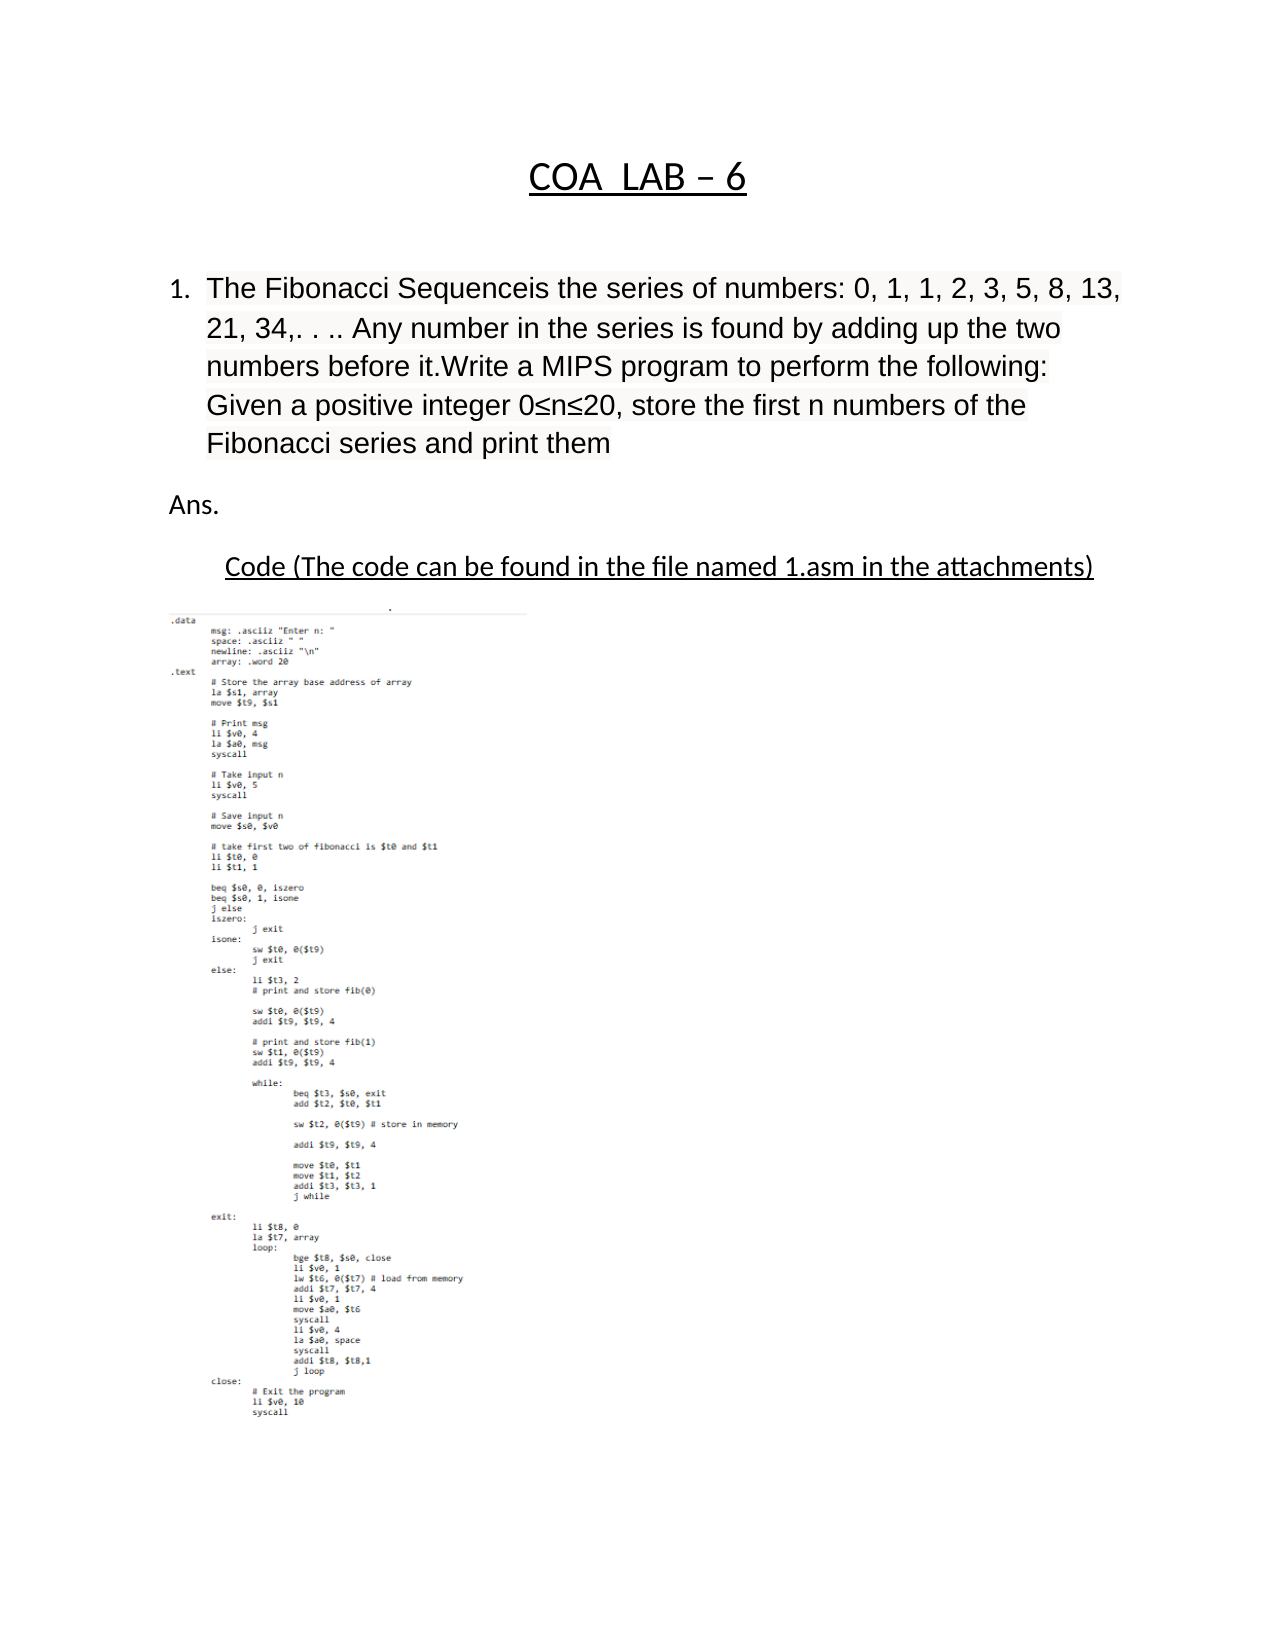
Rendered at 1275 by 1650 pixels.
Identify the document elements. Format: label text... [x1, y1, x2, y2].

text Code (The code can be found in the file named 1.asm in the attachments) [169, 548, 1125, 583]
text Ans. [169, 486, 1125, 521]
picture [168, 609, 527, 1450]
list The Fibonacci Sequenceis the series of numbers: 0, 1, 1, 2, 3, 5, 8, 13, 21, 34,. . .. Any number in the series is found by adding up the two numbers before it.Write a MIPS program to perform the following: Given a positive integer 0≤n≤20, store the first n numbers of the Fibonacci series and print them [169, 270, 1125, 460]
text COA LAB – 6 [150, 150, 1125, 201]
